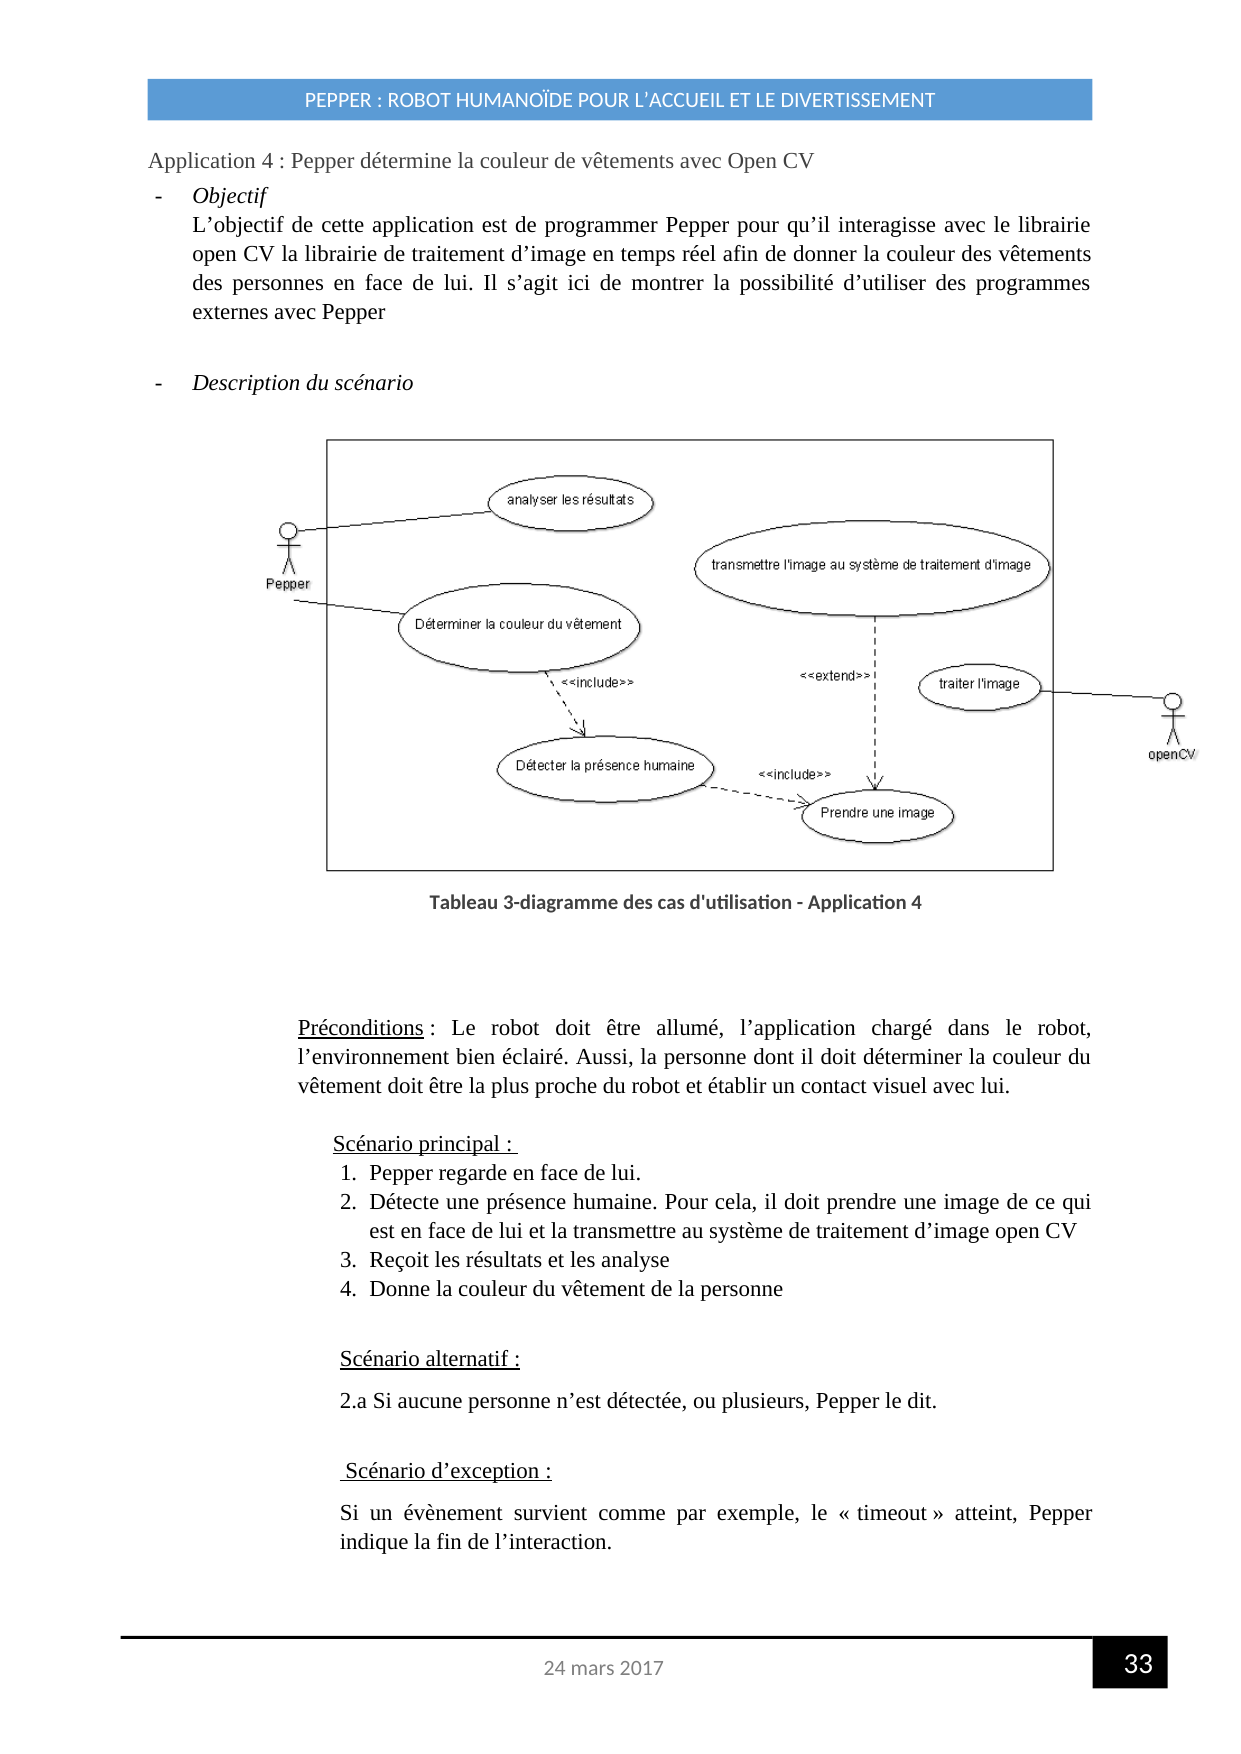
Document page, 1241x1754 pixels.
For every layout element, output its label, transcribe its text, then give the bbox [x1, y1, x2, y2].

list Préconditions : Le robot doit être allumé, l’application chargé dans le robot, l’environnement bien éclairé. Aussi, la personne dont il doit déterminer la couleur du vêtement doit être la plus proche du robot et établir un contact visuel avec lui. [298, 1014, 1093, 1099]
text Tableau 3-diagramme des cas d'utilisation - Application 4 [259, 889, 1093, 915]
list Scénario principal : [333, 1130, 1093, 1157]
subtitle Application 4 : Pepper détermine la couleur de vêtements avec Open CV [148, 148, 1093, 174]
list Reçoit les résultats et les analyse [340, 1246, 1093, 1272]
list Donne la couleur du vêtement de la personne [340, 1275, 1093, 1301]
list L’objectif de cette application est de programmer Pepper pour qu’il interagisse avec le librairie open CV la librairie de traitement d’image en temps réel afin de donner la couleur des vêtements des personnes en face de lui. Il s’agit ici de montrer la possibilité d’utiliser des programmes externes avec Pepper [192, 211, 1093, 324]
list Détecte une présence humaine. Pour cela, il doit prendre une image de ce qui est en face de lui et la transmettre au système de traitement d’image open CV [340, 1188, 1093, 1243]
text Scénario d’exception : [339, 1457, 1093, 1484]
text Scénario alternatif : [339, 1345, 1093, 1372]
subtitle Objectif [154, 182, 1093, 209]
subtitle Description du scénario [154, 368, 1093, 395]
text Si un évènement survient comme par exemple, le « timeout » atteint, Pepper indique la fin de l’interaction. [339, 1499, 1093, 1554]
picture [258, 426, 1204, 887]
list Pepper regarde en face de lui. [340, 1159, 1093, 1186]
list 2.a Si aucune personne n’est détectée, ou plusieurs, Pepper le dit. [339, 1387, 1093, 1413]
